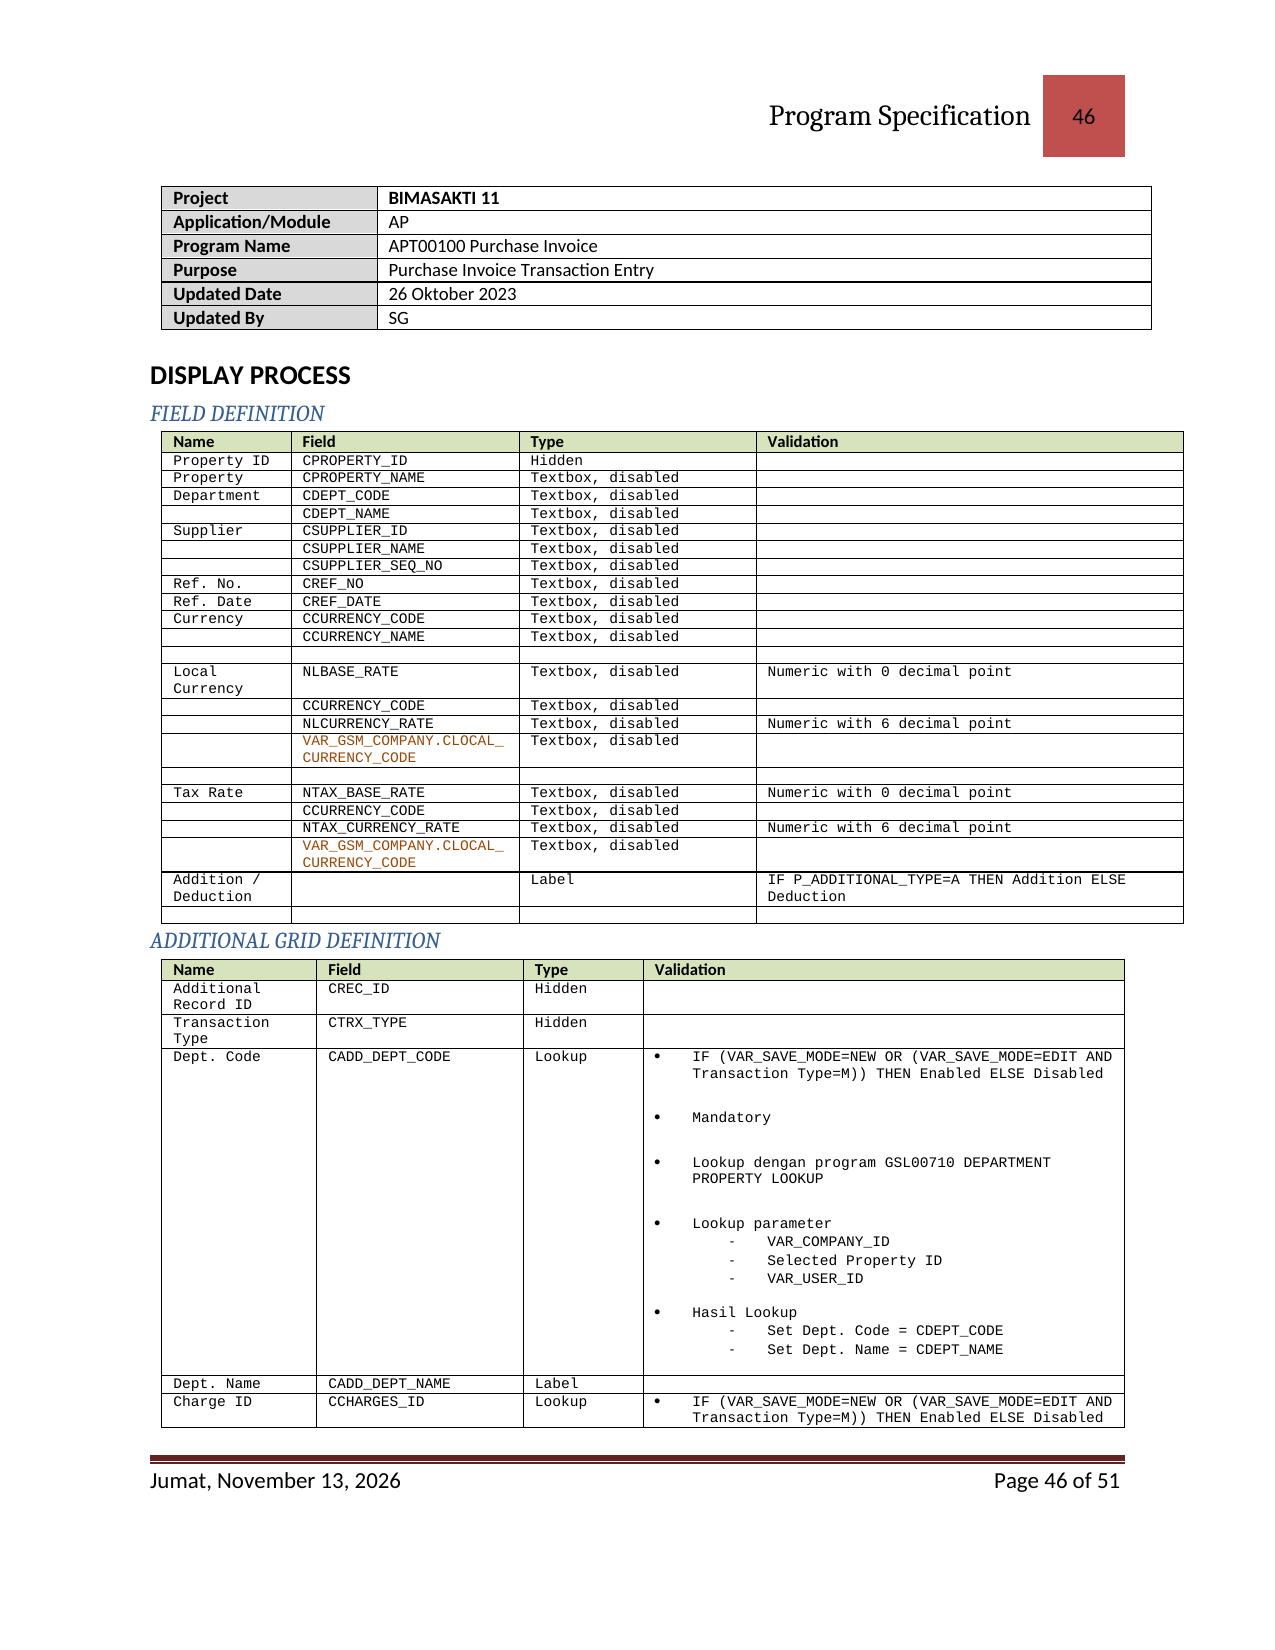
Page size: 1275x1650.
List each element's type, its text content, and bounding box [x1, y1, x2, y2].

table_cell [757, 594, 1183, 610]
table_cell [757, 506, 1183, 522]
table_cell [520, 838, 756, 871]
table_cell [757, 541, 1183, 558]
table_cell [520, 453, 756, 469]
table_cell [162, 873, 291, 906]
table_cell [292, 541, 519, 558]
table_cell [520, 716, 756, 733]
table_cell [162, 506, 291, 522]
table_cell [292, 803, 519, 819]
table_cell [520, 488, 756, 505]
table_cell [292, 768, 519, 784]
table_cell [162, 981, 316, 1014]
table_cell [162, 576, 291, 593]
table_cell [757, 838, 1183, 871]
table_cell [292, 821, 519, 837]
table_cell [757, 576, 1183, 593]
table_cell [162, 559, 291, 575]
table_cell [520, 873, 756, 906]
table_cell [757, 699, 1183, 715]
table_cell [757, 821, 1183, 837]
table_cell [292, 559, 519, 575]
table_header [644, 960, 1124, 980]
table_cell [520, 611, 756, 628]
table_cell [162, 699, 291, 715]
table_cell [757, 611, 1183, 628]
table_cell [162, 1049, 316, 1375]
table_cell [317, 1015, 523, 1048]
subtitle ADDITIONAL GRID DEFINITION [150, 928, 1125, 955]
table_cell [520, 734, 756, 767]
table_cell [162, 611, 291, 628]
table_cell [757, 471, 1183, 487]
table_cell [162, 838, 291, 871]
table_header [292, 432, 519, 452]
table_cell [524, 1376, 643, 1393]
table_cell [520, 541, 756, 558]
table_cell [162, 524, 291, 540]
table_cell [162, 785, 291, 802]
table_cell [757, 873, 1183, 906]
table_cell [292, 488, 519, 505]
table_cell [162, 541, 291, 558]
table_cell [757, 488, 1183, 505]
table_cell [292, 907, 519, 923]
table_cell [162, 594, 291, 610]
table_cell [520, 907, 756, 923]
subtitle FIELD DEFINITION [150, 400, 1125, 427]
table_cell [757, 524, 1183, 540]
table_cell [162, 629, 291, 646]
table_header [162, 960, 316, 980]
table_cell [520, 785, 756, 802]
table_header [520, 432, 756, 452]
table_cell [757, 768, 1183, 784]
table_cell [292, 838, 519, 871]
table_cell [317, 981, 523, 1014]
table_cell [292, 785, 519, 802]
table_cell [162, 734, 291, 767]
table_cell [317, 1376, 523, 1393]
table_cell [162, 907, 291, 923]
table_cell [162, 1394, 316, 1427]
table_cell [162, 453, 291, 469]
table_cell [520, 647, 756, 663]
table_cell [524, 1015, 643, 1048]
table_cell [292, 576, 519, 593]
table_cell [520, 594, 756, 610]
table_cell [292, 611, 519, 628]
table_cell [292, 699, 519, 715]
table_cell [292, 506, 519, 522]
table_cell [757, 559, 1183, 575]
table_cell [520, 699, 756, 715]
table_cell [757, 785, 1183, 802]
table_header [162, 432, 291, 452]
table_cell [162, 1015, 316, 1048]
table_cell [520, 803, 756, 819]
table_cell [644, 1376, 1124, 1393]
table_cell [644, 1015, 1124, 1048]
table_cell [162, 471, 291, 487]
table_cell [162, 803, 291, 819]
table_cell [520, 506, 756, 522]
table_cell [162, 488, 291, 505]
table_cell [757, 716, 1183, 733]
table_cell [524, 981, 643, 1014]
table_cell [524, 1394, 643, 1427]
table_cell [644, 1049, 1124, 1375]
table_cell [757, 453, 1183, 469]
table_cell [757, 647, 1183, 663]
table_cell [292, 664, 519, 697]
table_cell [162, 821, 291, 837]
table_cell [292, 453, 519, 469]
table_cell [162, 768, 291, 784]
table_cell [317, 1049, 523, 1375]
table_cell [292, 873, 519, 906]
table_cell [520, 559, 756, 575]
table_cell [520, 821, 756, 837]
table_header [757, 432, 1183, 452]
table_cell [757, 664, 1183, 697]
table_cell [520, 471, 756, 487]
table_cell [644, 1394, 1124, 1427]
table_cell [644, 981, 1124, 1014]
subtitle DISPLAY PROCESS [150, 358, 1125, 391]
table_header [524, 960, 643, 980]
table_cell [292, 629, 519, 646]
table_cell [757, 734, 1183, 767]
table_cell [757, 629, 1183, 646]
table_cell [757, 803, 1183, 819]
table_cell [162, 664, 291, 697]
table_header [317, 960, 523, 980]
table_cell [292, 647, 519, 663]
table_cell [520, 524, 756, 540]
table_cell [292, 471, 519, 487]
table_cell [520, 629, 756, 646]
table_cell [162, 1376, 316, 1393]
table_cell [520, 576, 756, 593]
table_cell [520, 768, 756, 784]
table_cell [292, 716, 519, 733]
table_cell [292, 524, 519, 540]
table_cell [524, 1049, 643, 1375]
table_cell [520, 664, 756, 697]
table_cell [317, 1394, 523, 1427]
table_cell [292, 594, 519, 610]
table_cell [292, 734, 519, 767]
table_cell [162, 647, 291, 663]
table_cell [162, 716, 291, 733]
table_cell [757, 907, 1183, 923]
